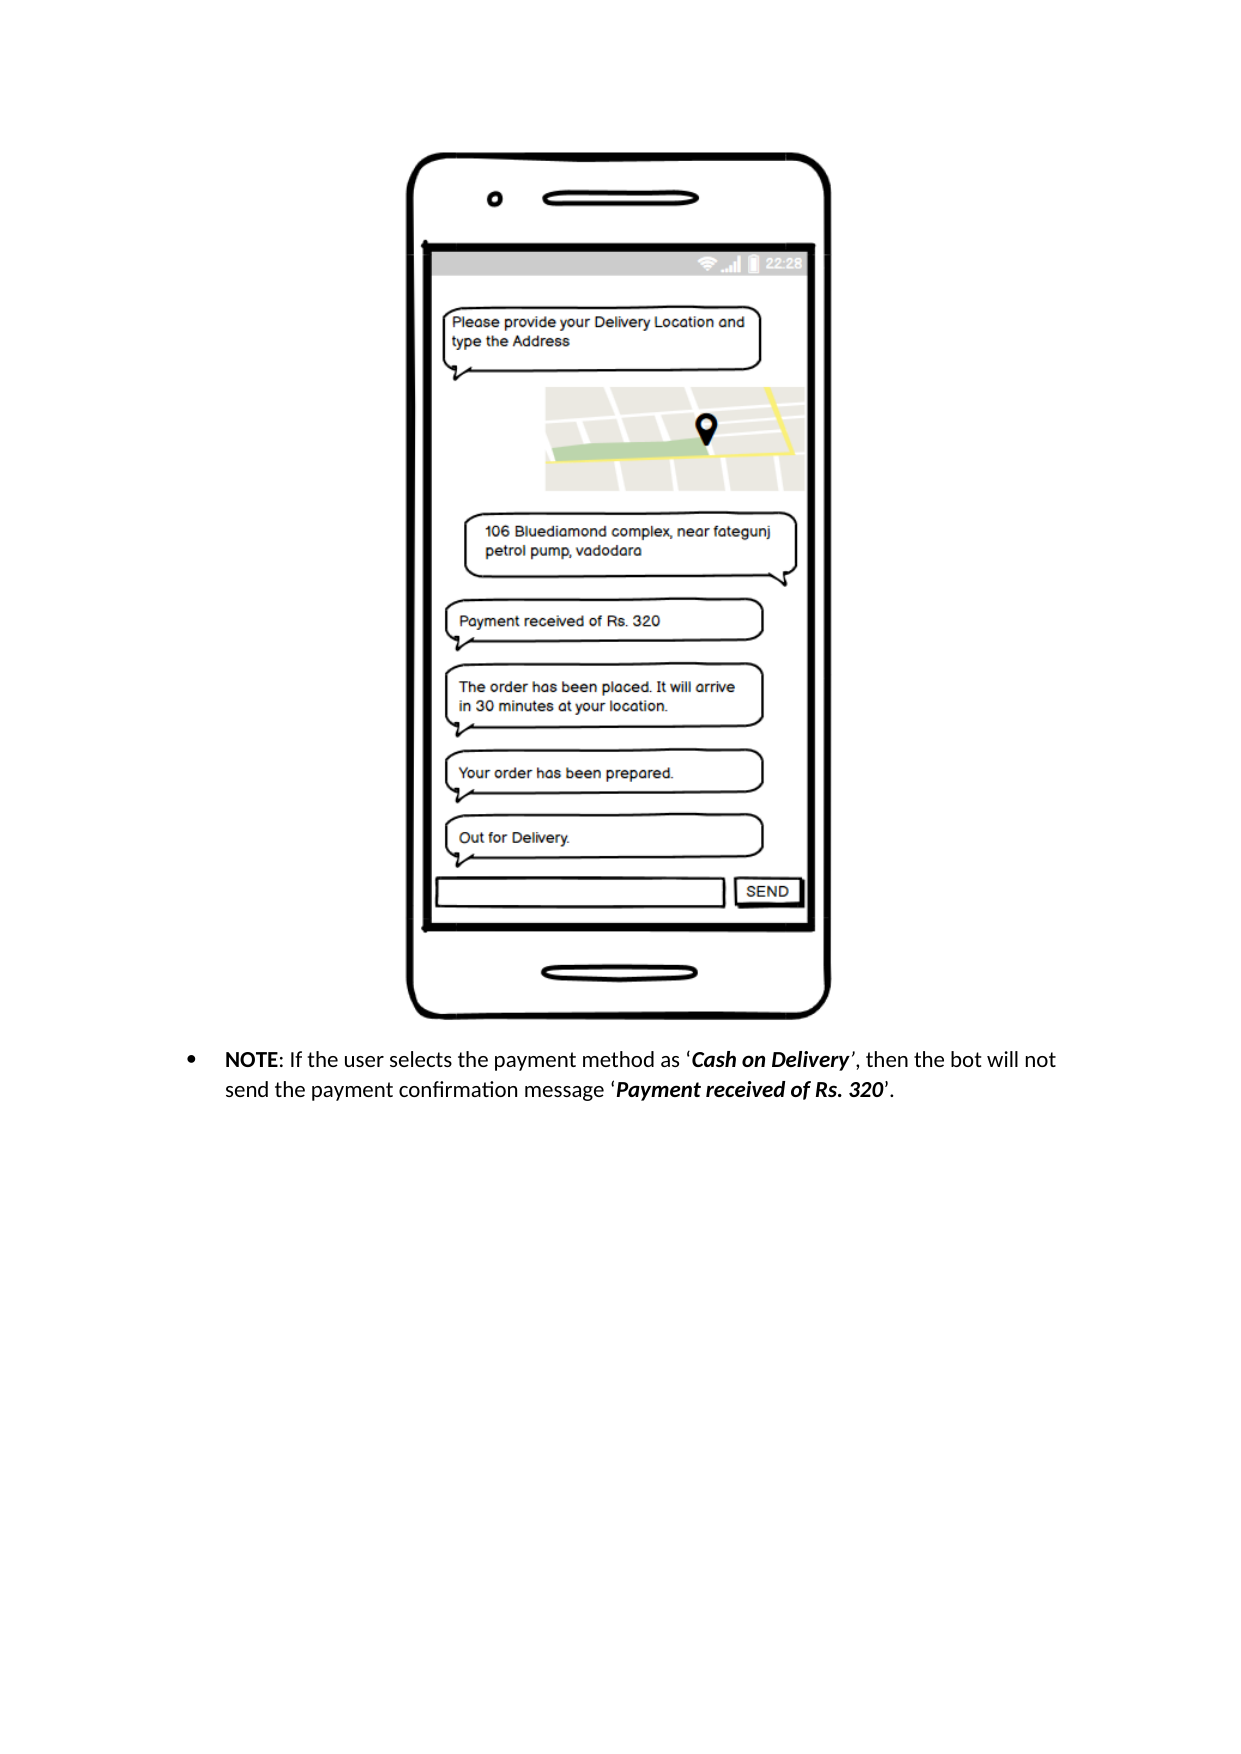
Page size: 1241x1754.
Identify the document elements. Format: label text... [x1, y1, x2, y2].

list NOTE: If the user selects the payment method as ‘Cash on Delivery’, then the bot will not send the payment confirmation message ‘Payment received of Rs. 320’. [187, 1045, 1090, 1103]
picture [402, 150, 838, 1026]
